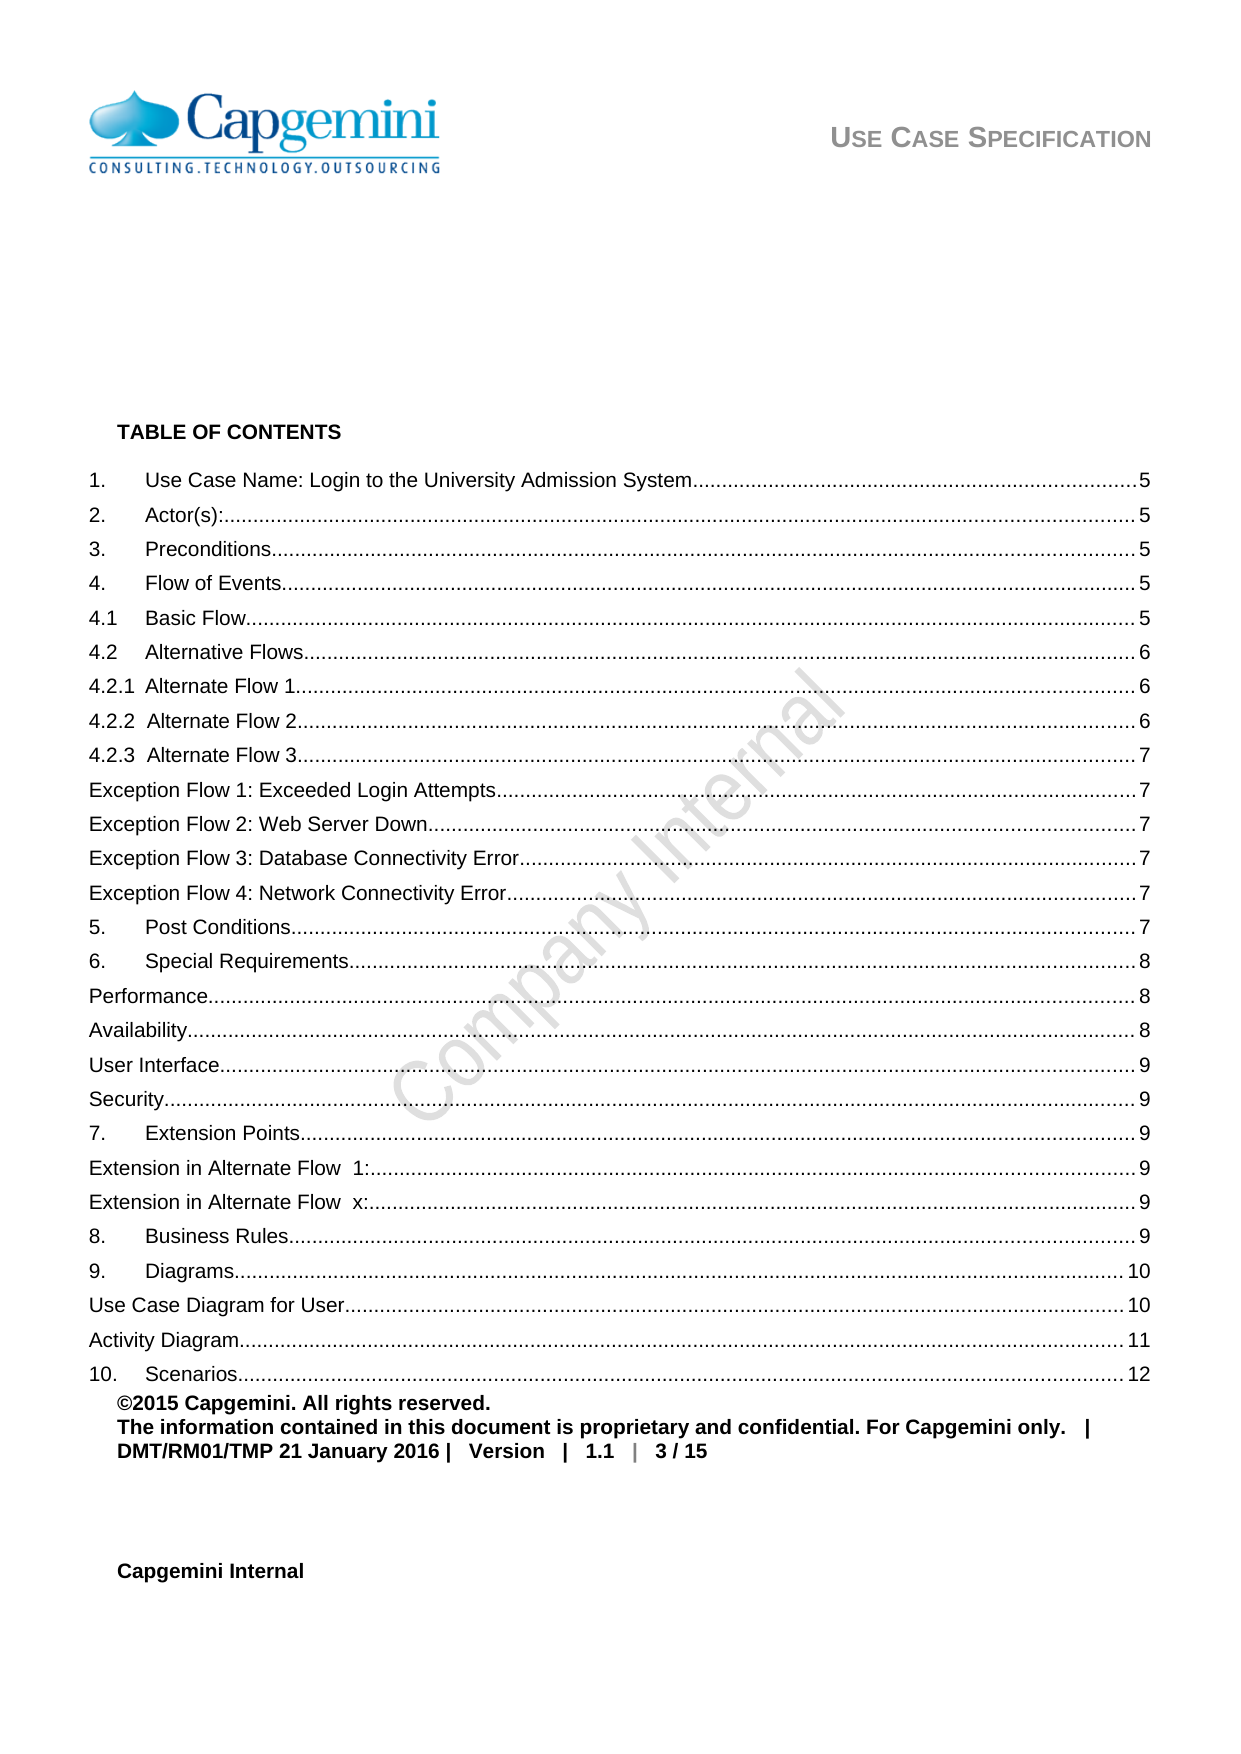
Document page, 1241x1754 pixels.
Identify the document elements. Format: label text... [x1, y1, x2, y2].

text Exception Flow 1: Exceeded Login Attempts 7 [89, 777, 1152, 801]
text 1. Use Case Name: Login to the University Admission System 5 [89, 468, 1152, 492]
text 4. Flow of Events 5 [89, 571, 1152, 595]
text User Interface 9 [89, 1052, 1152, 1076]
text Exception Flow 4: Network Connectivity Error 7 [89, 881, 1152, 904]
text 5. Post Conditions 7 [89, 915, 1152, 939]
text 4.2.1 Alternate Flow 1 6 [89, 674, 1152, 698]
text Extension in Alternate Flow 1: 9 [89, 1156, 1152, 1179]
text 7. Extension Points 9 [89, 1121, 1152, 1145]
text 3. Preconditions 5 [89, 537, 1152, 561]
text Activity Diagram 11 [89, 1327, 1152, 1351]
text 2. Actor(s): 5 [89, 502, 1152, 526]
text 6. Special Requirements 8 [89, 949, 1152, 973]
text 4.2 Alternative Flows 6 [89, 640, 1152, 664]
text TABLE OF CONTENTS [117, 420, 1152, 444]
text Extension in Alternate Flow x: 9 [89, 1190, 1152, 1214]
text 4.2.2 Alternate Flow 2 6 [89, 709, 1152, 733]
picture [87, 89, 443, 177]
text 9. Diagrams 10 [89, 1259, 1152, 1283]
text 4.2.3 Alternate Flow 3 7 [89, 743, 1152, 767]
text 4.1 Basic Flow 5 [89, 606, 1152, 629]
text Exception Flow 2: Web Server Down 7 [89, 812, 1152, 836]
text Exception Flow 3: Database Connectivity Error 7 [89, 846, 1152, 870]
text Availability 8 [89, 1018, 1152, 1042]
text Performance 8 [89, 984, 1152, 1008]
text Use Case Diagram for User 10 [89, 1293, 1152, 1317]
text 8. Business Rules 9 [89, 1224, 1152, 1248]
text Security 9 [89, 1087, 1152, 1111]
text 10. Scenarios 12 [89, 1362, 1152, 1386]
